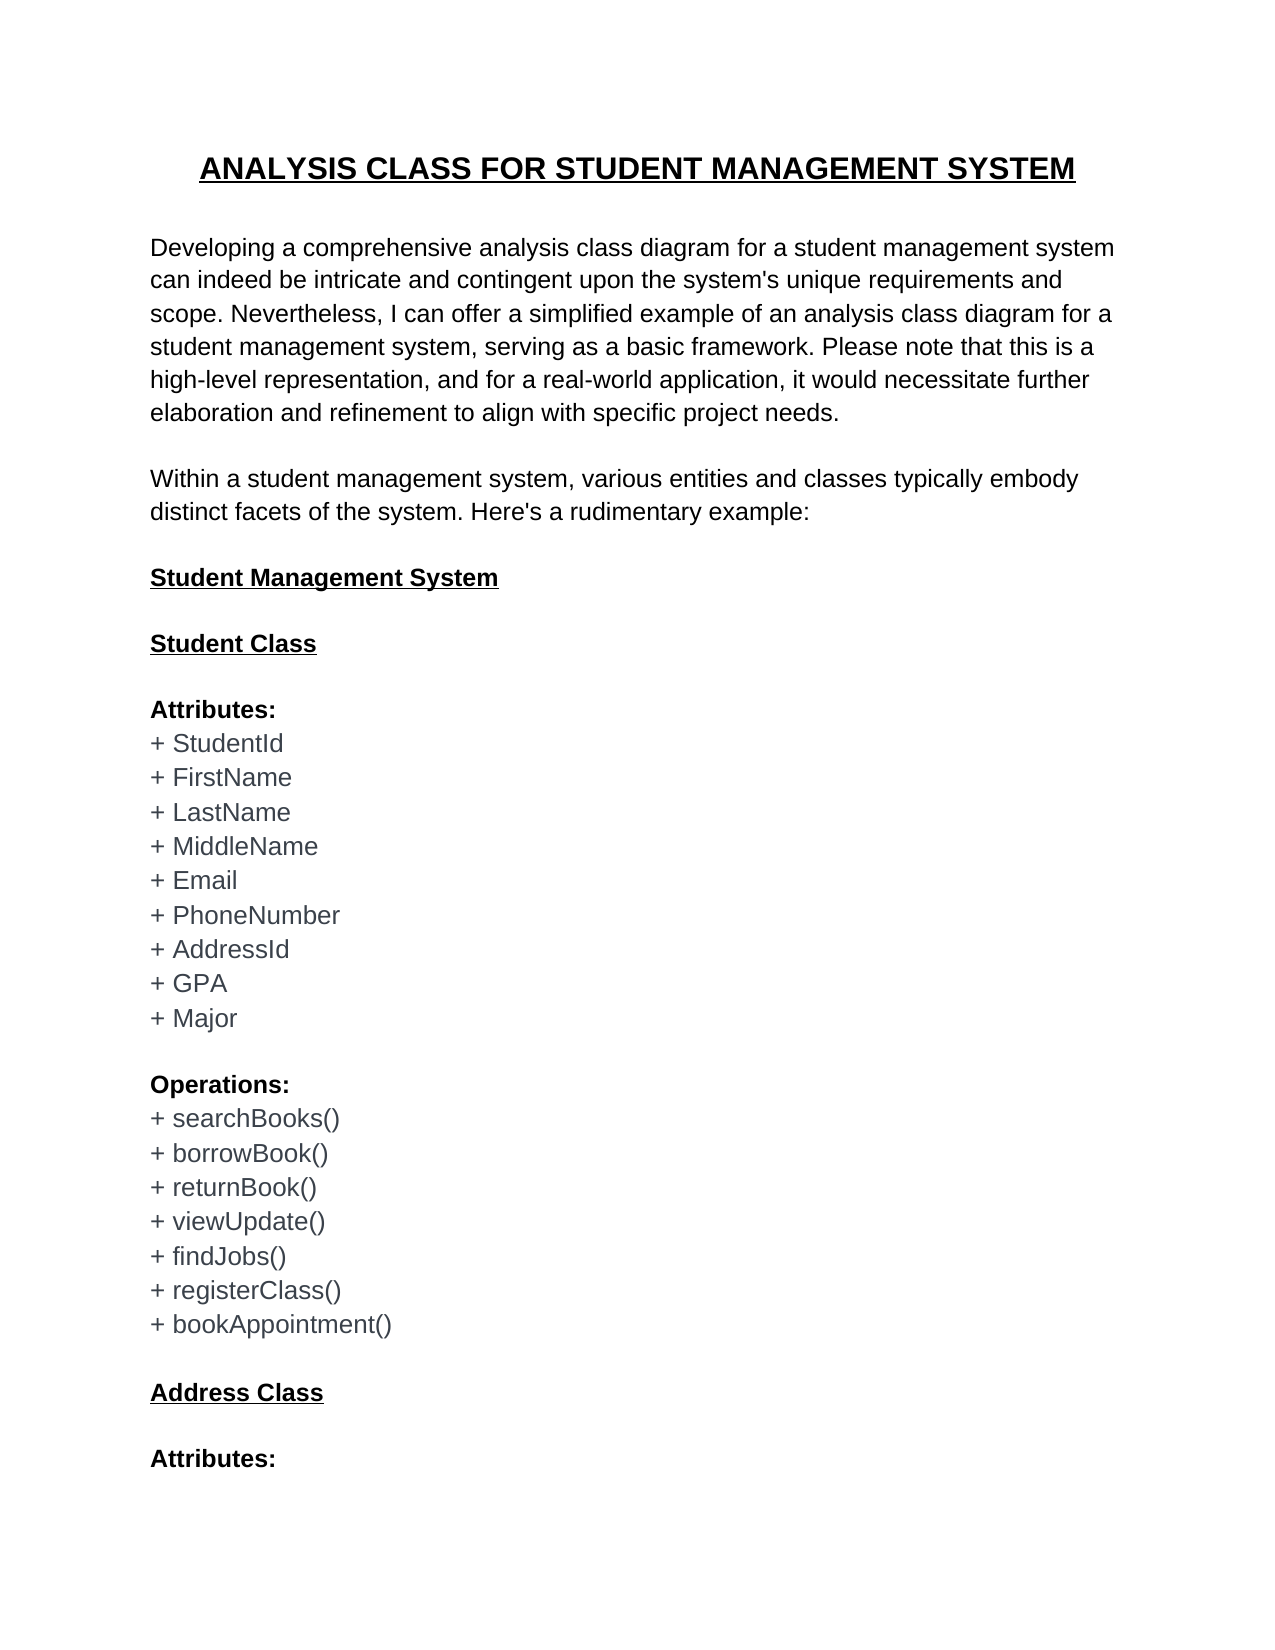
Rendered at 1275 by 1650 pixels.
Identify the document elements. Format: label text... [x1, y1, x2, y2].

text + GPA [150, 968, 1125, 998]
text + returnBook() [150, 1172, 1125, 1202]
text Attributes: [150, 1444, 1125, 1473]
text + Email [150, 865, 1125, 895]
text Attributes: [150, 695, 1125, 723]
text + bookAppointment() [150, 1309, 1125, 1339]
text + Major [150, 1003, 1125, 1033]
text Within a student management system, various entities and classes typically embody distinct facets of the system. Here's a rudimentary example: [150, 464, 1125, 525]
text Address Class [150, 1378, 1125, 1407]
text + StudentId [150, 728, 1125, 758]
text + FirstName [150, 762, 1125, 792]
text Student Class [150, 629, 1125, 657]
text Operations: [150, 1070, 1125, 1099]
text + AddressId [150, 934, 1125, 964]
text + PhoneNumber [150, 900, 1125, 929]
text Student Management System [150, 563, 1125, 591]
text + registerClass() [150, 1275, 1125, 1305]
text + MiddleName [150, 831, 1125, 861]
text Developing a comprehensive analysis class diagram for a student management system can indeed be intricate and contingent upon the system's unique requirements and scope. Nevertheless, I can offer a simplified example of an analysis class diagram for a student management system, serving as a basic framework. Please note that this is a high-level representation, and for a real-world application, it would necessitate further elaboration and refinement to align with specific project needs. [150, 232, 1125, 426]
text + findJobs() [150, 1241, 1125, 1271]
text + searchBooks() [150, 1103, 1125, 1133]
text + viewUpdate() [150, 1206, 1125, 1236]
text + LastName [150, 797, 1125, 826]
text ANALYSIS CLASS FOR STUDENT MANAGEMENT SYSTEM [150, 150, 1125, 186]
text + borrowBook() [150, 1138, 1125, 1167]
